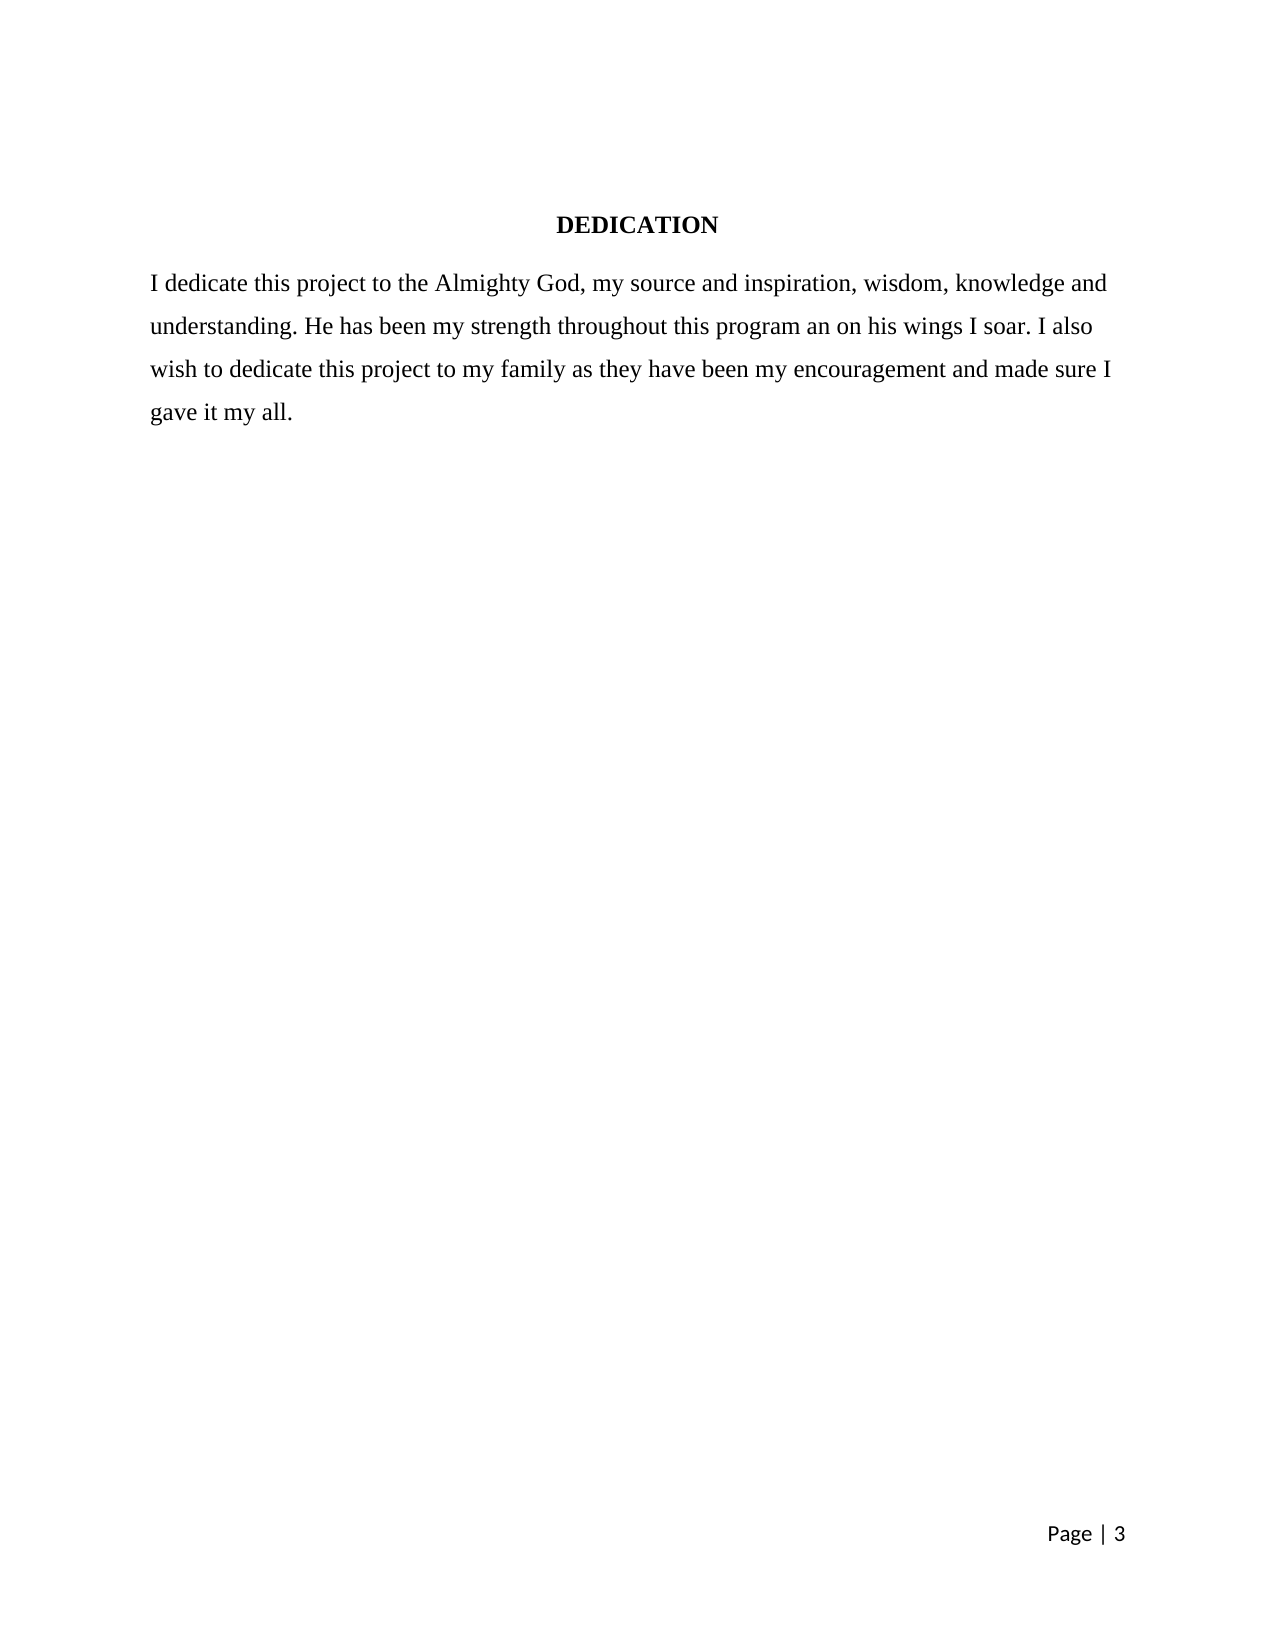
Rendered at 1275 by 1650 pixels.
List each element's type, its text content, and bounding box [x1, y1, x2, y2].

text I dedicate this project to the Almighty God, my source and inspiration, wisdom, knowledge and understanding. He has been my strength throughout this program an on his wings I soar. I also wish to dedicate this project to my family as they have been my encouragement and made sure I gave it my all. [150, 268, 1125, 426]
subtitle DEDICATION [150, 210, 1125, 239]
